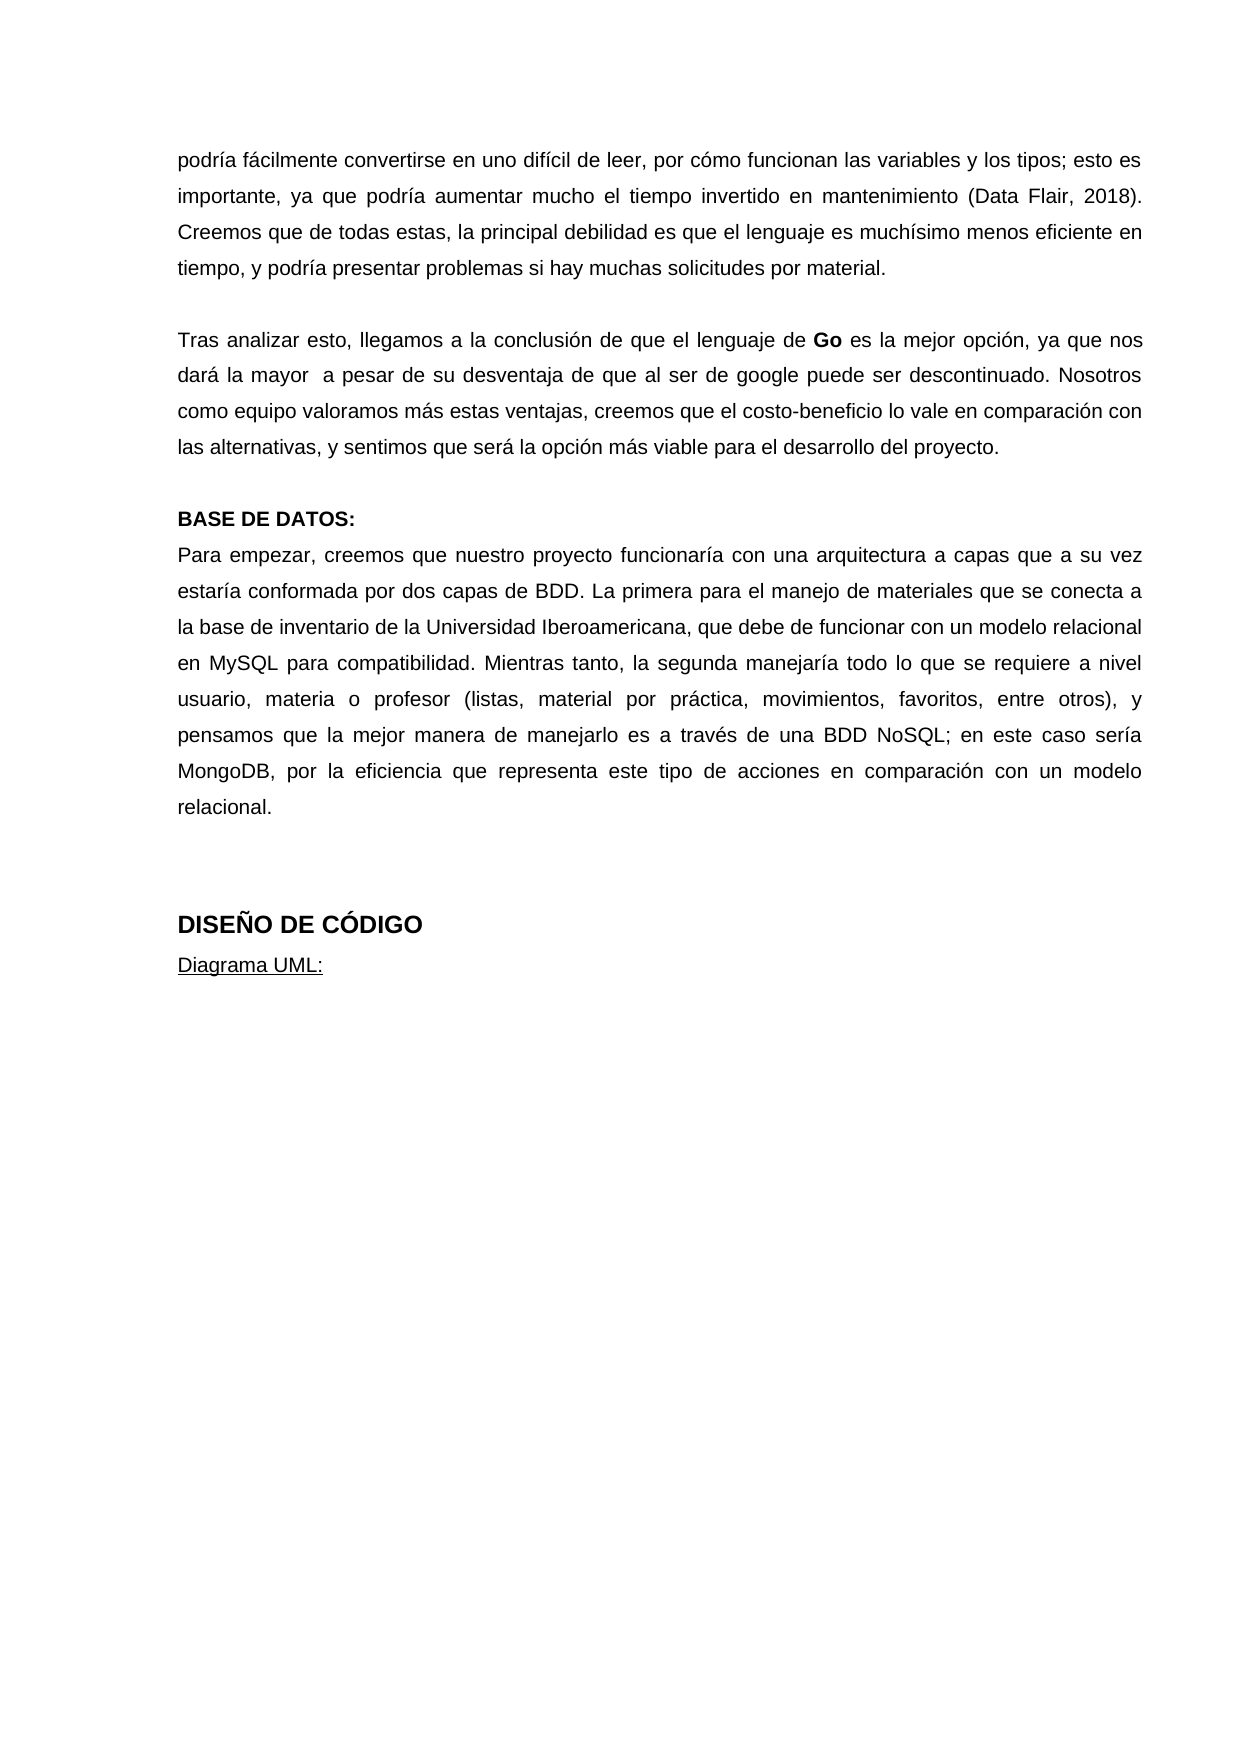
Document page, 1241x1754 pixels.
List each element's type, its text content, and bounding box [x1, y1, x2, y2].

text BASE DE DATOS: [177, 507, 1144, 531]
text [177, 148, 1144, 279]
text Para empezar, creemos que nuestro proyecto funcionaría con una arquitectura a capas que a su vez estaría conformada por dos capas de BDD. La primera para el manejo de materiales que se conecta a la base de inventario de la Universidad Iberoamericana, que debe de funcionar con un modelo relacional en MySQL para compatibilidad. Mientras tanto, la segunda manejaría todo lo que se requiere a nivel usuario, materia o profesor (listas, material por práctica, movimientos, favoritos, entre otros), y pensamos que la mejor manera de manejarlo es a través de una BDD NoSQL; en este caso sería MongoDB, por la eficiencia que representa este tipo de acciones en comparación con un modelo relacional. [177, 543, 1144, 818]
text DISEÑO DE CÓDIGO [177, 909, 1144, 938]
text Diagrama UML: [177, 953, 1144, 977]
text Tras analizar esto, llegamos a la conclusión de que el lenguaje de Go es la mejor opción, ya que nos dará la mayor a pesar de su desventaja de que al ser de google puede ser descontinuado. Nosotros como equipo valoramos más estas ventajas, creemos que el costo-beneficio lo vale en comparación con las alternativas, y sentimos que será la opción más viable para el desarrollo del proyecto. [177, 327, 1144, 459]
